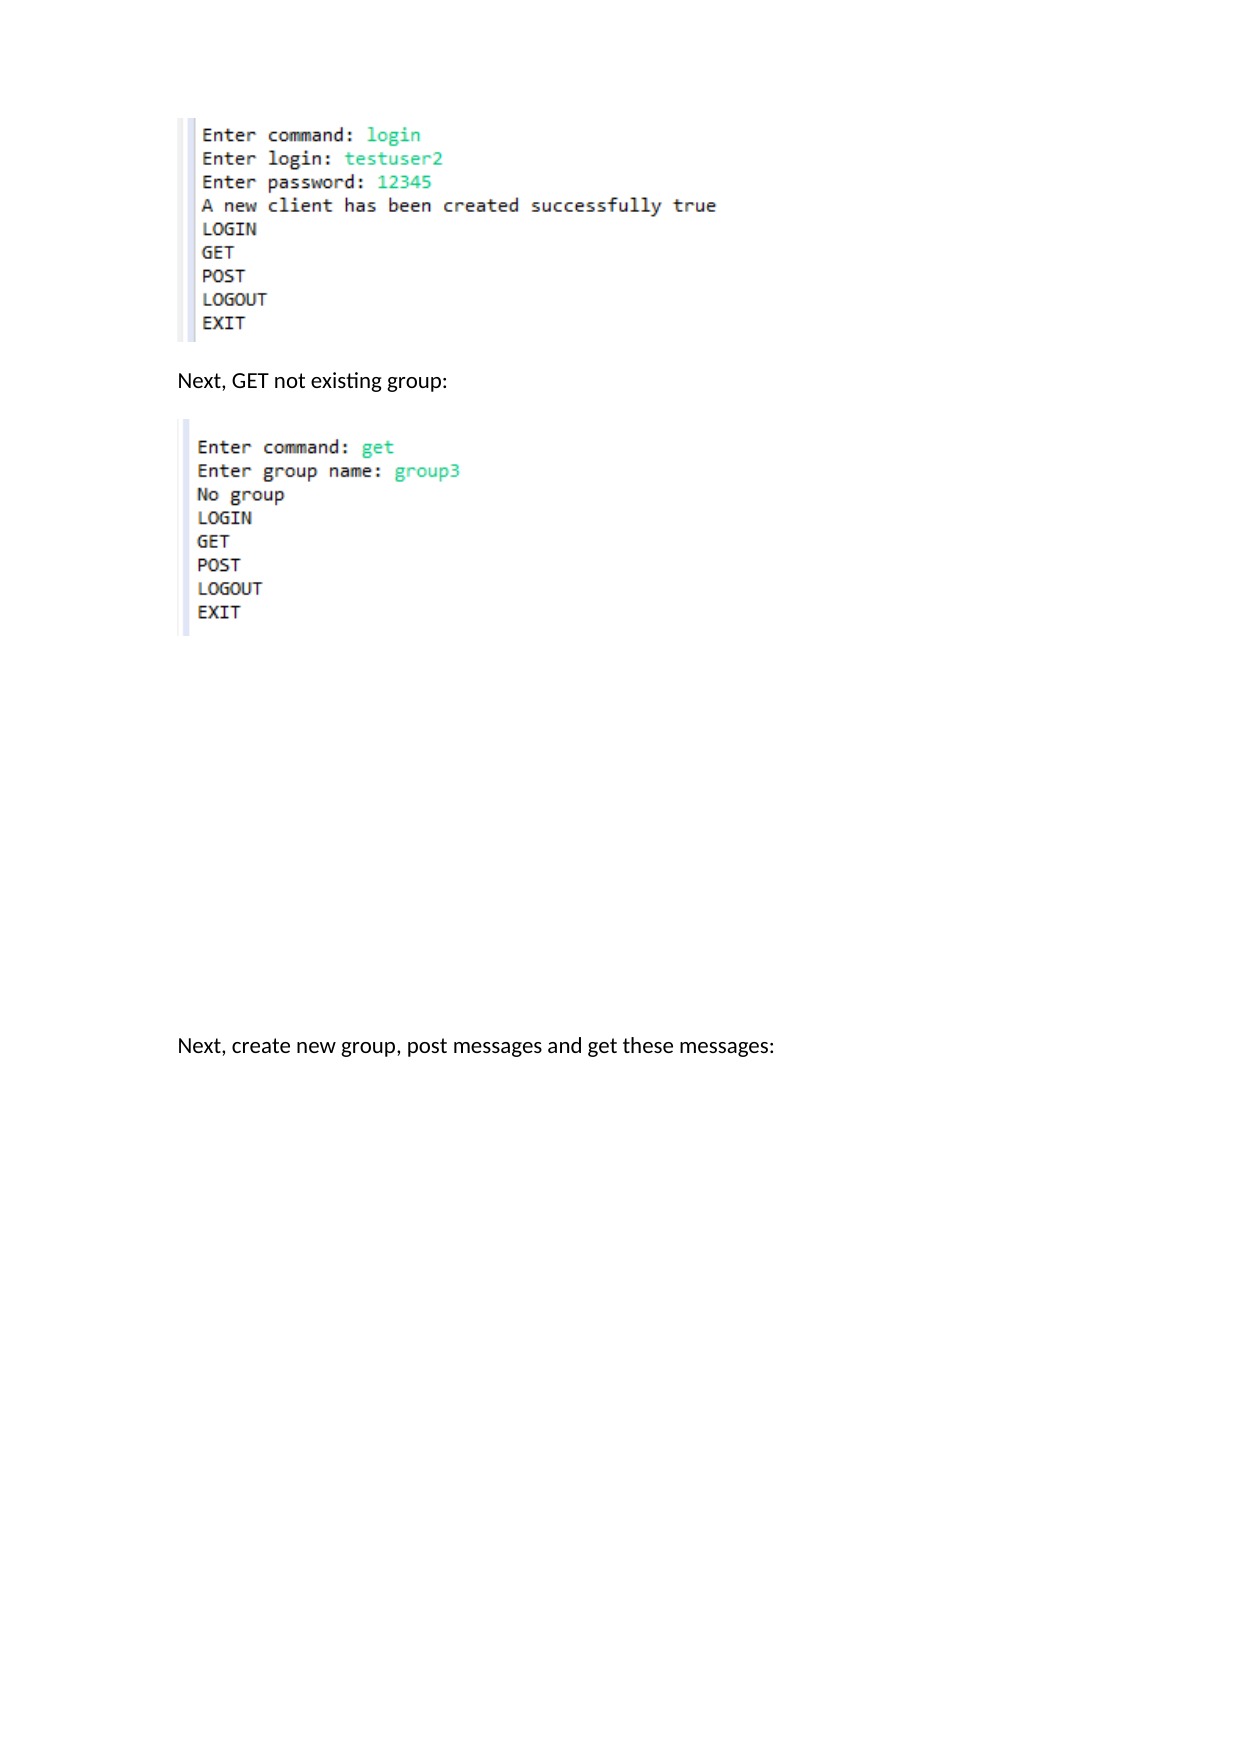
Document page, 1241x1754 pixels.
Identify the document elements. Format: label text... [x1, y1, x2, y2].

picture [177, 118, 756, 342]
picture [177, 419, 548, 636]
text Next, create new group, post messages and get these messages: [177, 1031, 1152, 1059]
text Next, GET not existing group: [177, 367, 1152, 394]
